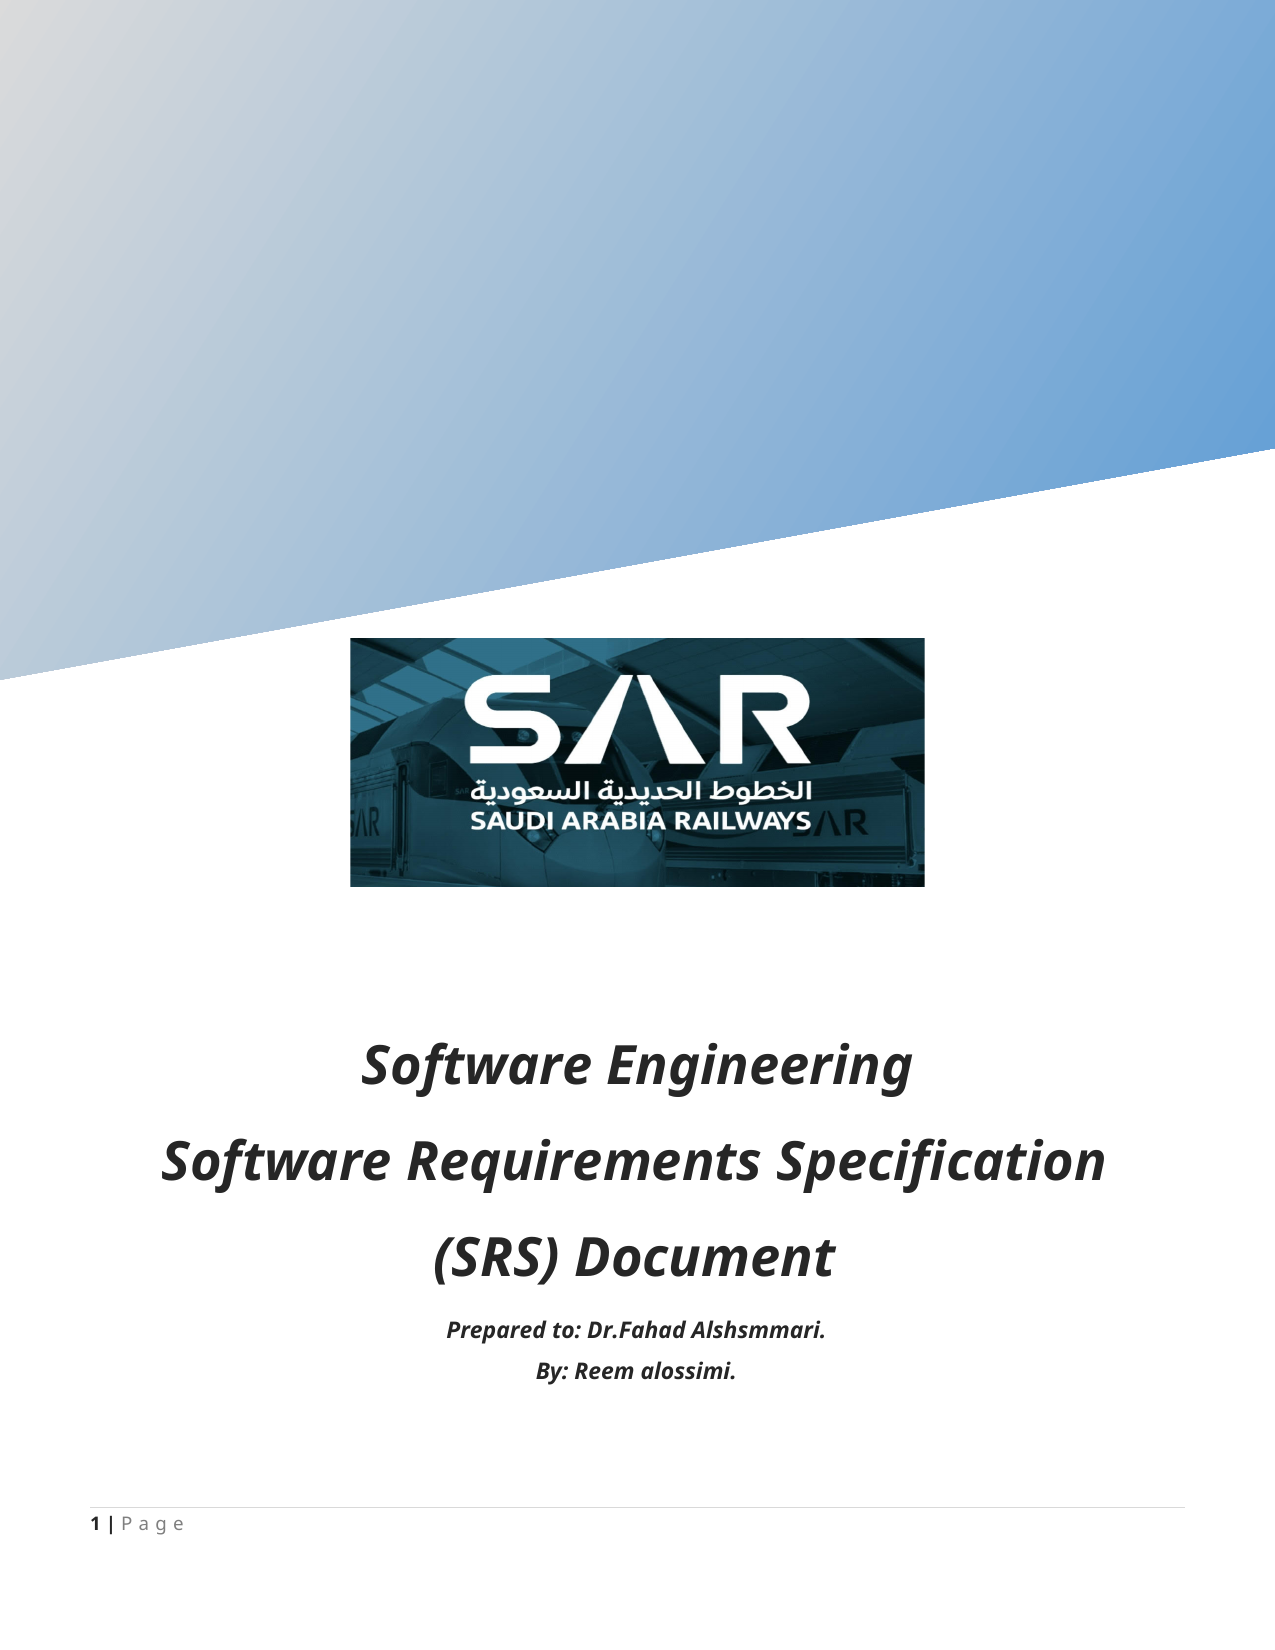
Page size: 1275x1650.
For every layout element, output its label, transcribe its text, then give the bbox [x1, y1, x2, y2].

text By: Reem alossimi. [90, 1355, 1185, 1386]
text (SRS) Document [90, 1218, 1185, 1292]
text Software Engineering [90, 1027, 1185, 1101]
text Software Requirements Specification [90, 1123, 1185, 1196]
picture [350, 638, 925, 887]
text Prepared to: Dr.Fahad Alshsmmari. [90, 1314, 1185, 1346]
